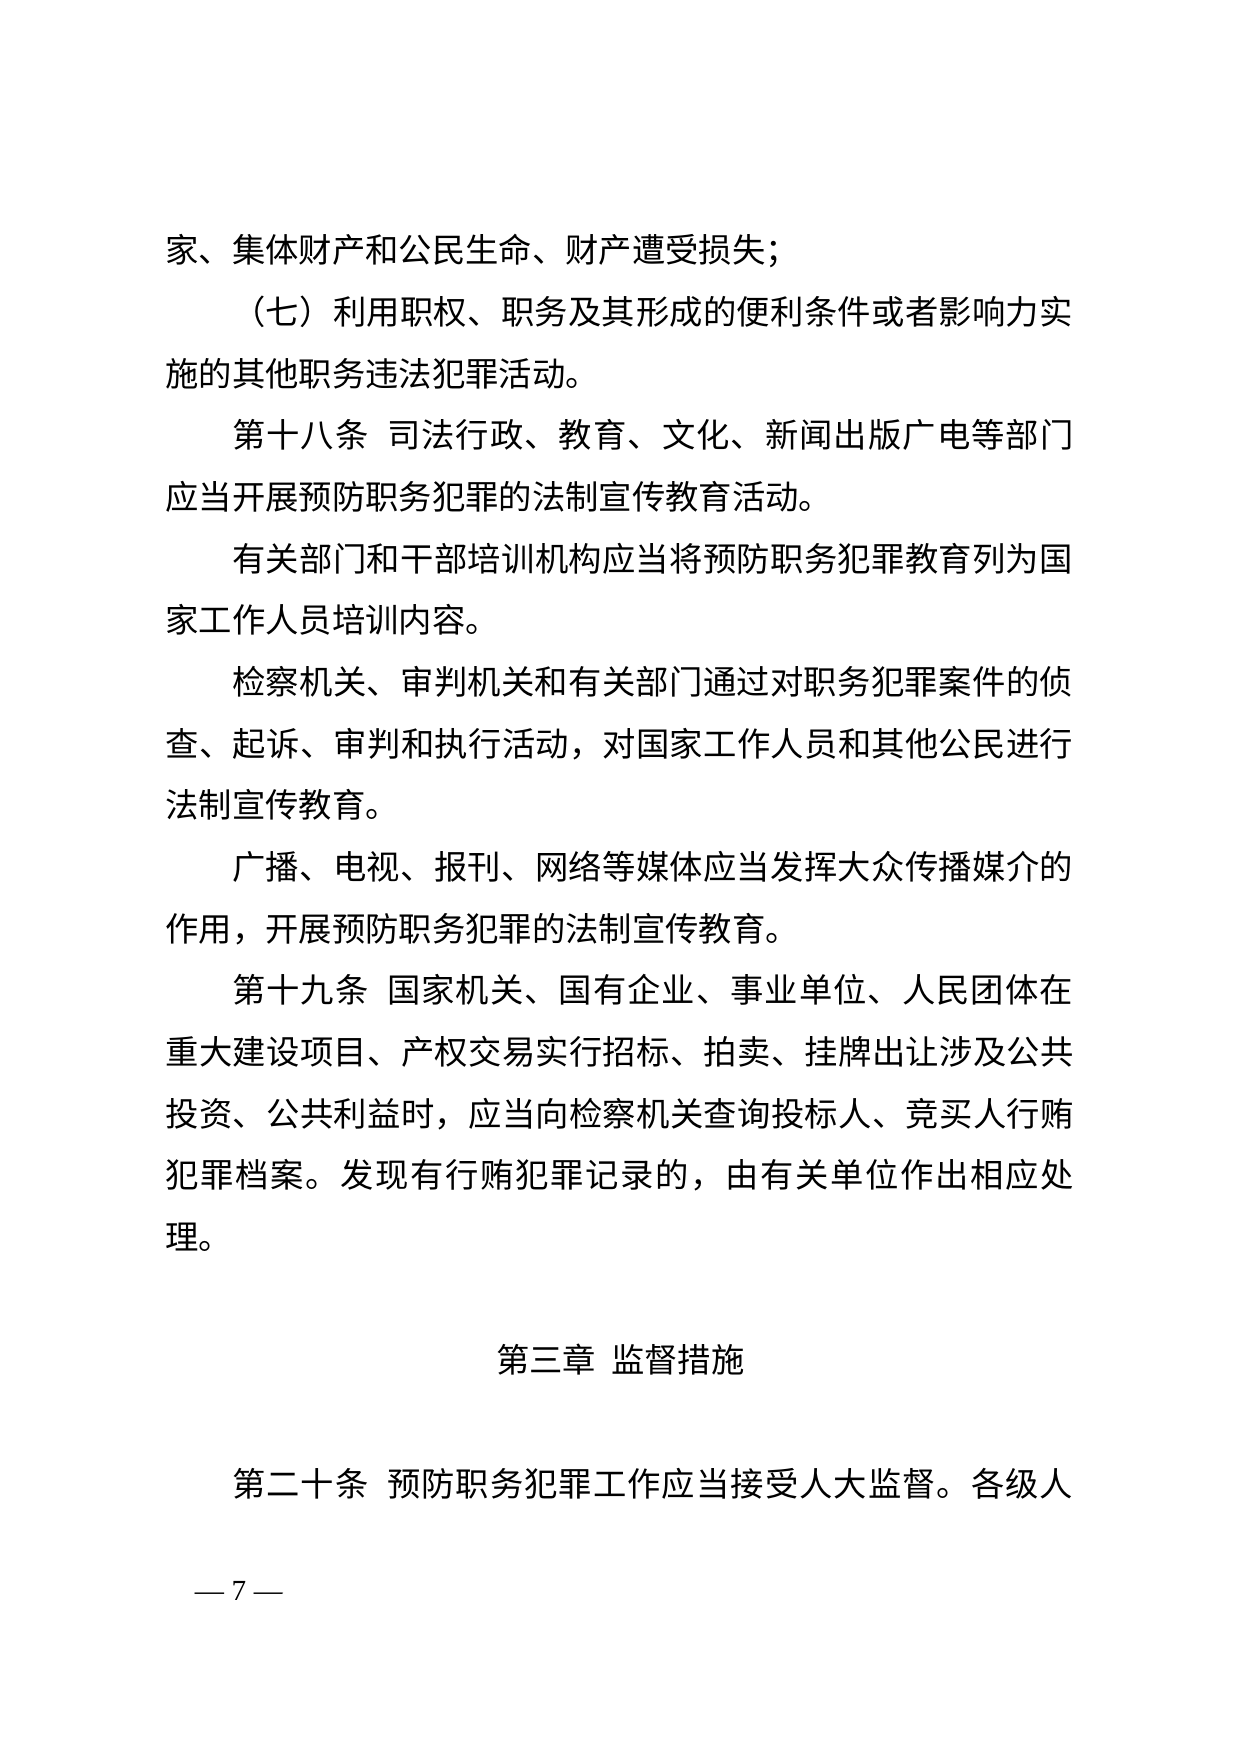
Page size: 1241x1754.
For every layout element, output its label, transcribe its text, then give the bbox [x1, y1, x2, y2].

text 第十九条 国家机关、国有企业、事业单位、人民团体在重大建设项目、产权交易实行招标、拍卖、挂牌出让涉及公共投资、公共利益时，应当向检察机关查询投标人、竞买人行贿犯罪档案。发现有行贿犯罪记录的，由有关单位作出相应处理。 [165, 954, 1075, 1262]
text 检察机关、审判机关和有关部门通过对职务犯罪案件的侦查、起诉、审判和执行活动，对国家工作人员和其他公民进行法制宣传教育。 [165, 645, 1075, 830]
text 第三章 监督措施 [165, 1324, 1075, 1385]
text 第十八条 司法行政、教育、文化、新闻出版广电等部门应当开展预防职务犯罪的法制宣传教育活动。 [165, 399, 1075, 522]
text 广播、电视、报刊、网络等媒体应当发挥大众传播媒介的作用，开展预防职务犯罪的法制宣传教育。 [165, 830, 1075, 954]
text 有关部门和干部培训机构应当将预防职务犯罪教育列为国家工作人员培训内容。 [165, 522, 1075, 645]
text （七）利用职权、职务及其形成的便利条件或者影响力实施的其他职务违法犯罪活动。 [165, 275, 1075, 399]
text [165, 214, 1075, 275]
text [165, 1447, 1075, 1509]
